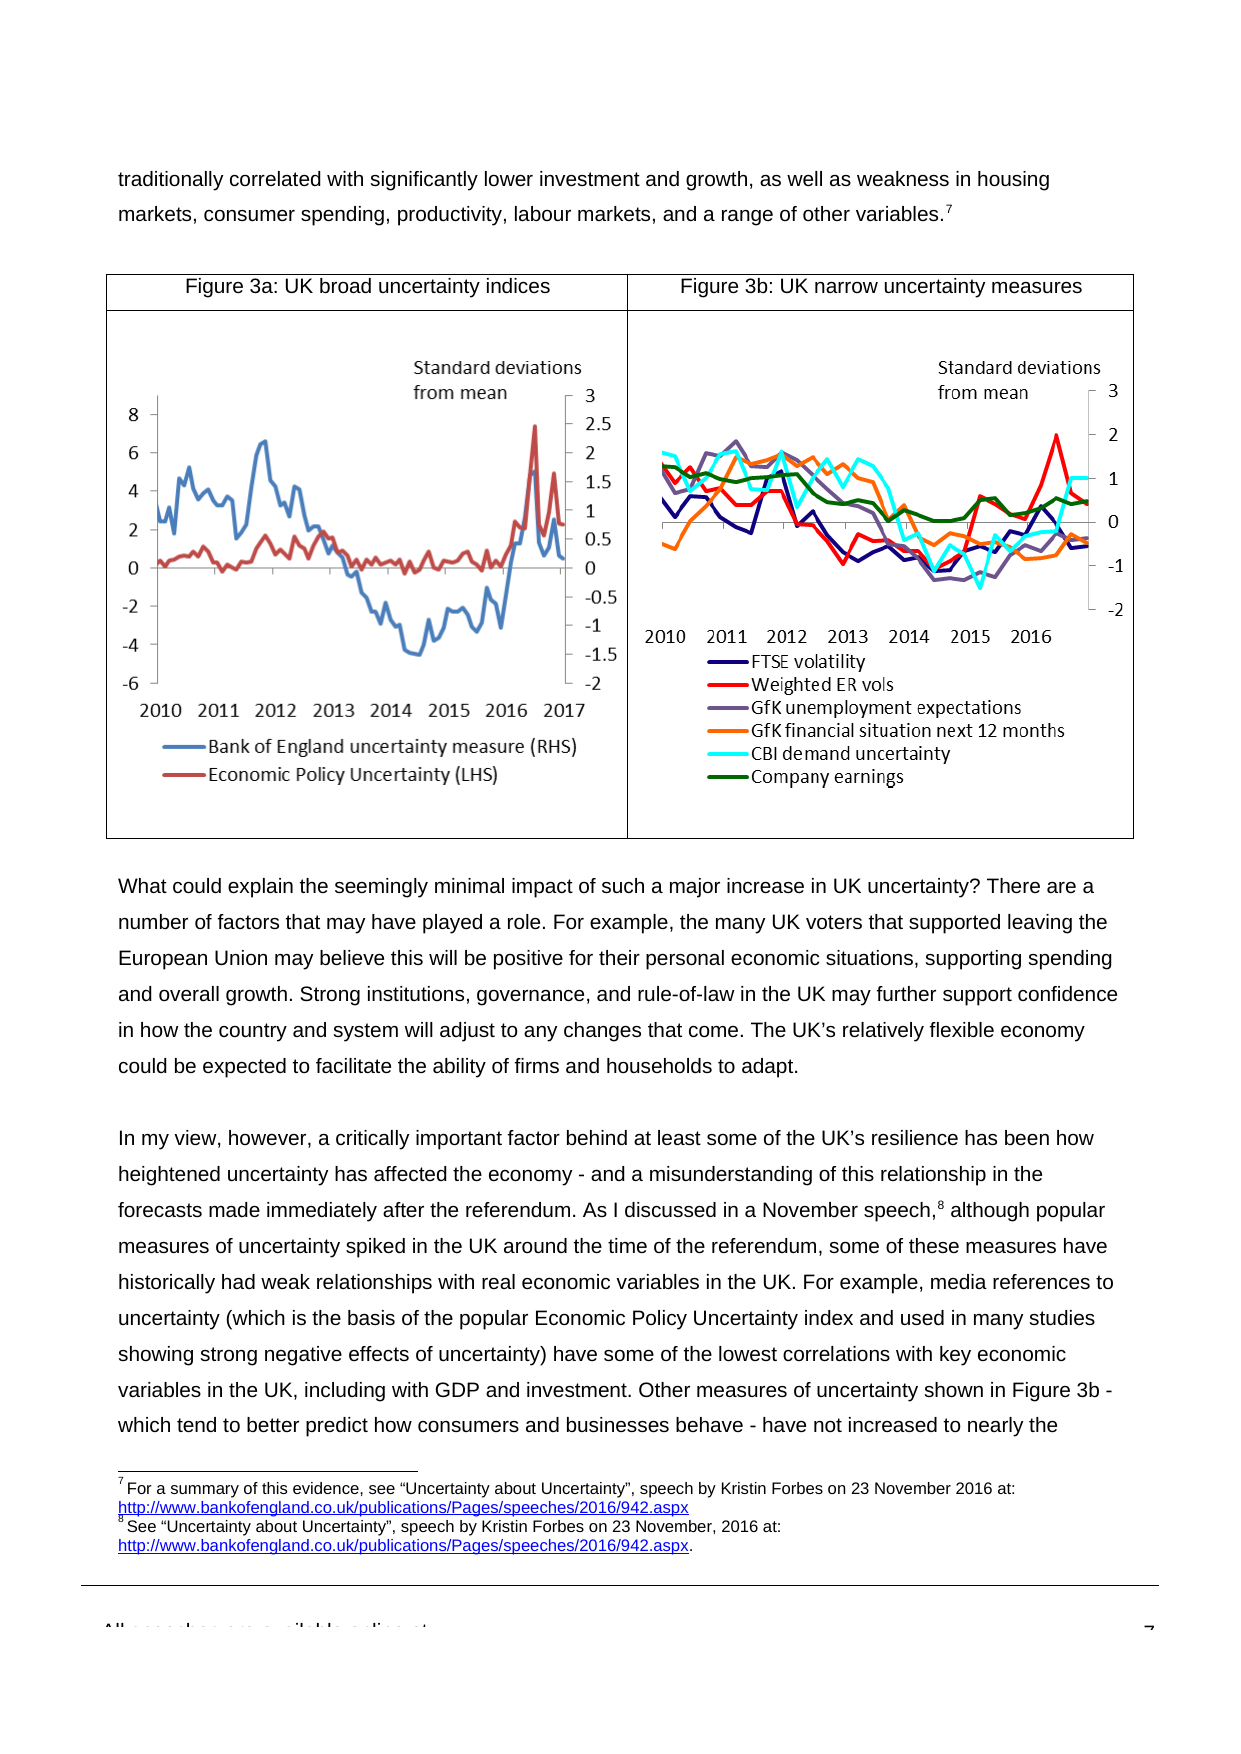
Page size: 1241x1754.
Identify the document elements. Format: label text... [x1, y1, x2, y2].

text 8 See “Uncertainty about Uncertainty”, speech by Kristin Forbes on 23 November, 2016 at: http://www.bankofengland.co.uk/publications/Pages/speeches/2016/942.aspx. [118, 1517, 1146, 1555]
text traditionally correlated with significantly lower investment and growth, as well as weakness in housing markets, consumer spending, productivity, labour markets, and a range of other variables.7 [118, 167, 1053, 226]
table_header Figure 3b: UK narrow uncertainty measures [628, 275, 1133, 310]
table_cell [107, 311, 627, 837]
picture [122, 361, 617, 785]
text 7 For a summary of this evidence, see “Uncertainty about Uncertainty”, speech by Kristin Forbes on 23 November 2016 at: http://www.bankofengland.co.uk/publications/Pages/speeches/2016/942.aspx [118, 1469, 1146, 1517]
text What could explain the seemingly minimal impact of such a major increase in UK uncertainty? There are a number of factors that may have played a role. For example, the many UK voters that supported leaving the European Union may believe this will be positive for their personal economic situations, supporting spending and overall growth. Strong institutions, governance, and rule-of-law in the UK may further support confidence in how the country and system will adjust to any changes that come. The UK’s relatively flexible economy could be expected to facilitate the ability of firms and households to adapt. [118, 874, 1121, 1078]
table_header Figure 3a: UK broad uncertainty indices [107, 275, 627, 310]
picture [645, 361, 1123, 788]
table_cell [628, 311, 1133, 837]
text In my view, however, a critically important factor behind at least some of the UK’s resilience has been how heightened uncertainty has affected the economy - and a misunderstanding of this relationship in the forecasts made immediately after the referendum. As I discussed in a November speech,8 although popular measures of uncertainty spiked in the UK around the time of the referendum, some of these measures have historically had weak relationships with real economic variables in the UK. For example, media references to uncertainty (which is the basis of the popular Economic Policy Uncertainty index and used in many studies showing strong negative effects of uncertainty) have some of the lowest correlations with key economic variables in the UK, including with GDP and investment. Other measures of uncertainty shown in Figure 3b - which tend to better predict how consumers and businesses behave - have not increased to nearly the [118, 1126, 1121, 1437]
